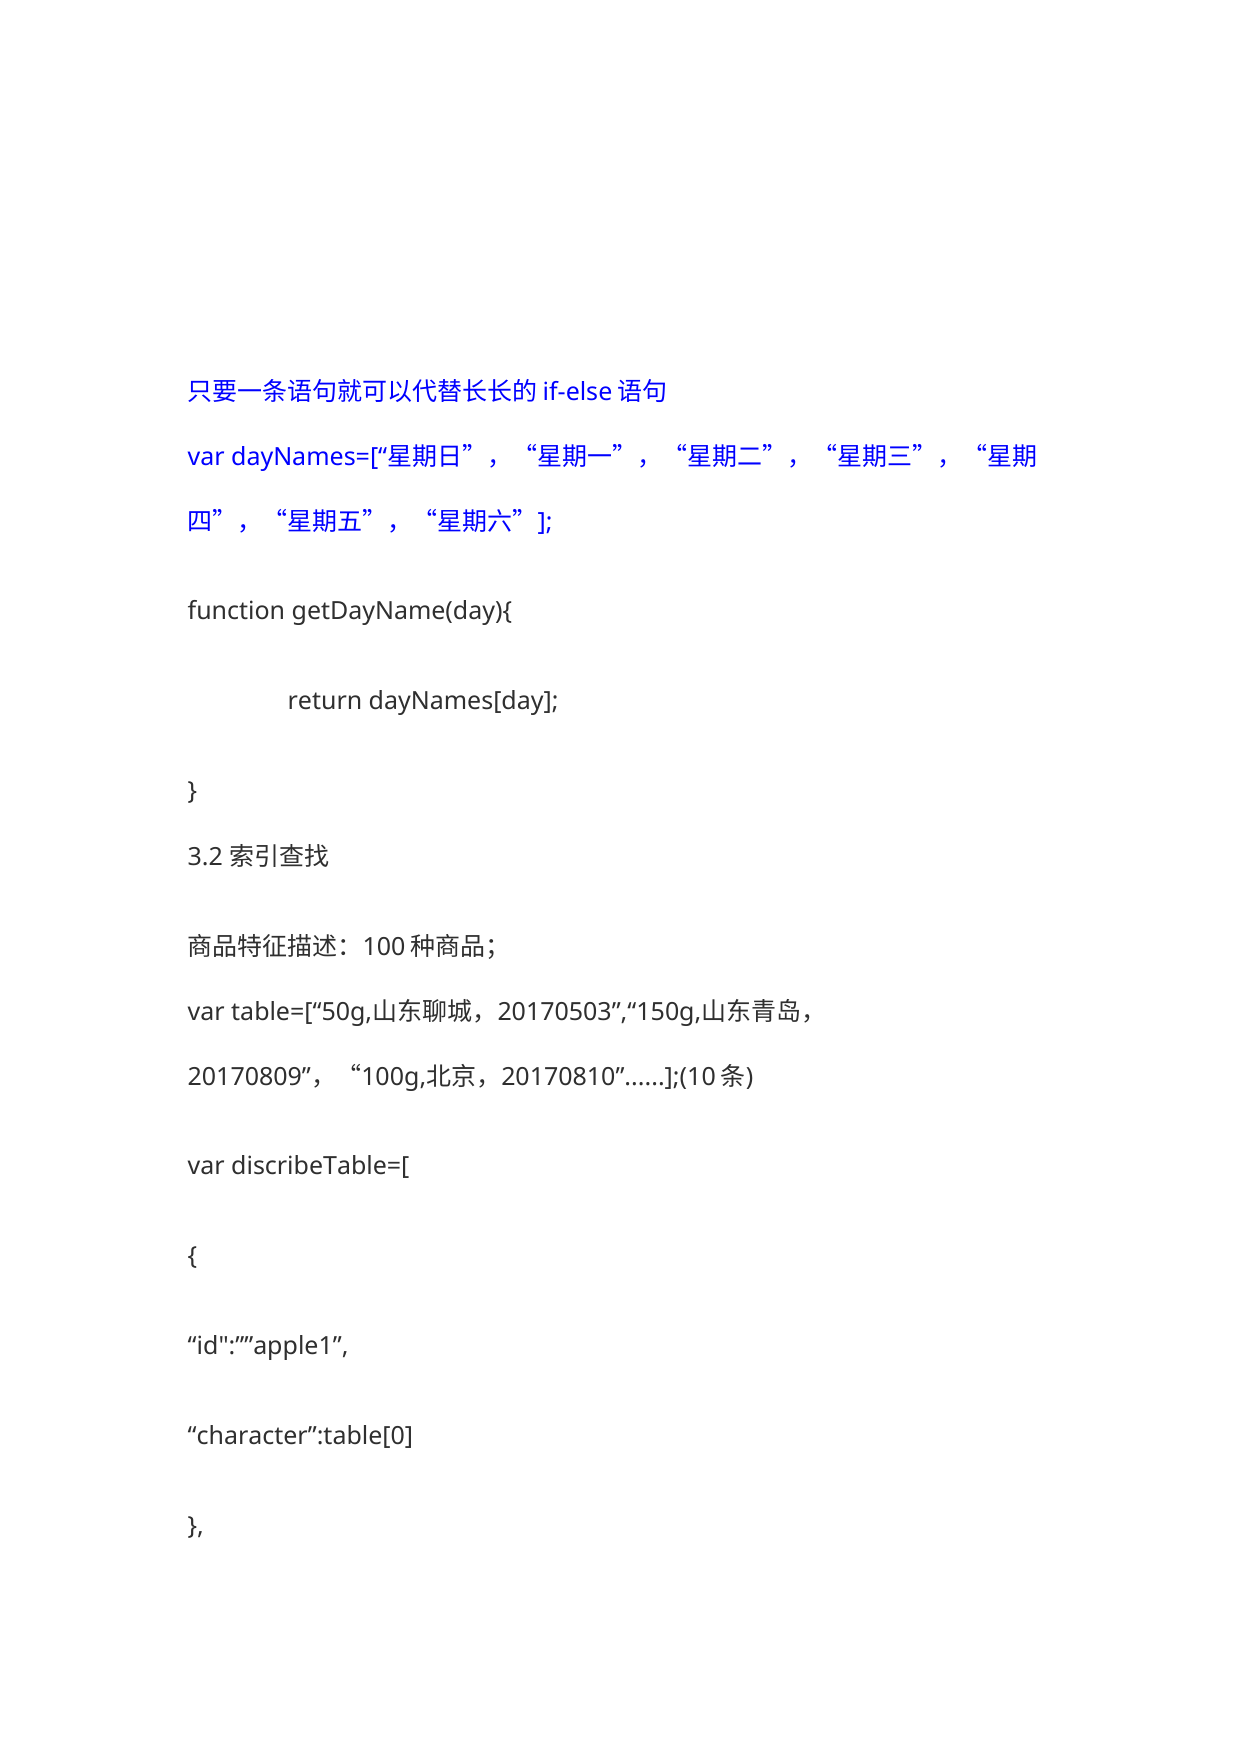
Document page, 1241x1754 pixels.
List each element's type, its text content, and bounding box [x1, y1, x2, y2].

text “character”:table[0] [187, 1402, 1053, 1467]
text return dayNames[day]; [187, 667, 1053, 732]
text } 3.2 索引查找 [187, 757, 1053, 887]
text function getDayName(day){ [187, 577, 1053, 642]
text var discribeTable=[ [187, 1132, 1053, 1197]
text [187, 162, 1053, 552]
text { [187, 1222, 1053, 1287]
text 商品特征描述：100种商品； var table=[“50g,山东聊城，20170503”,“150g,山东青岛，20170809”，“100g,北京，20170810”......];(10条) [187, 912, 1053, 1107]
text }, [187, 1492, 1053, 1557]
text “id":””apple1”, [187, 1312, 1053, 1377]
